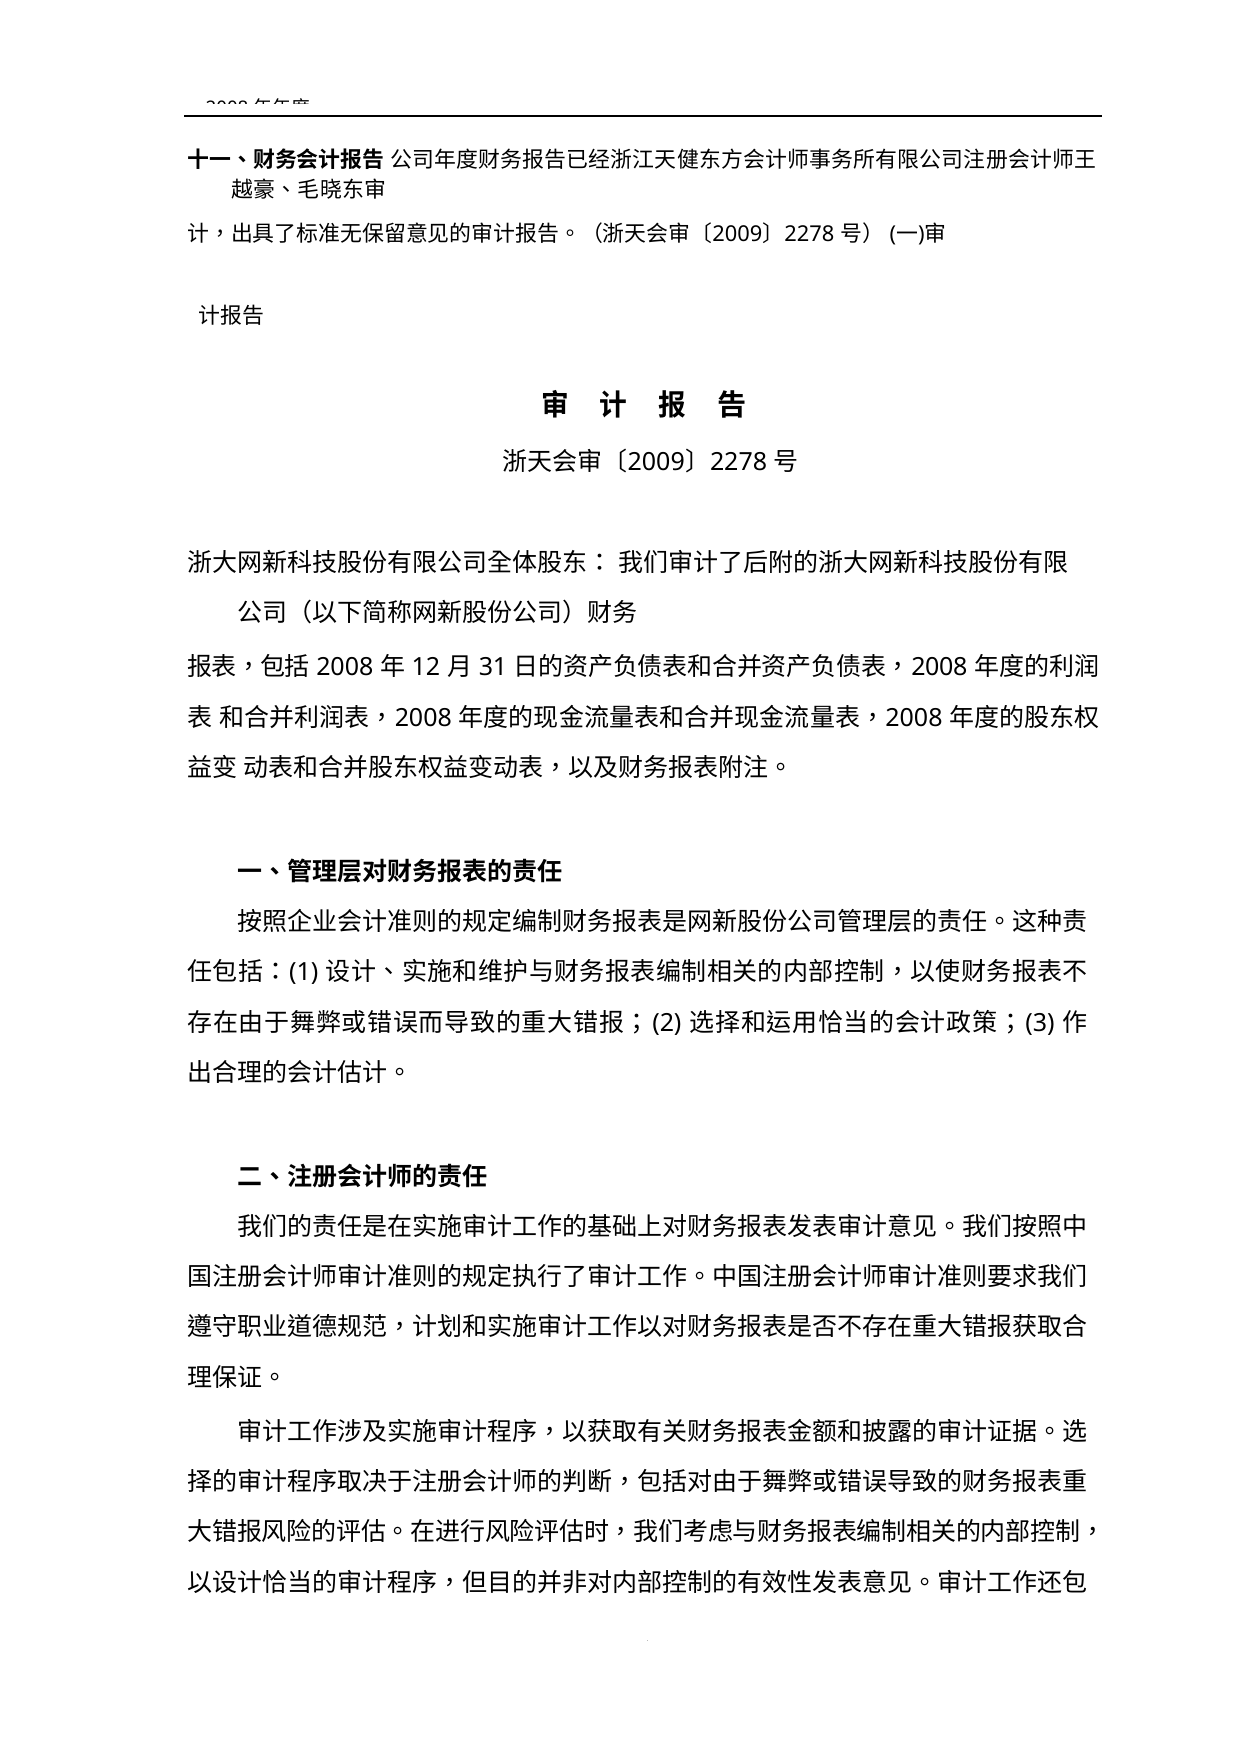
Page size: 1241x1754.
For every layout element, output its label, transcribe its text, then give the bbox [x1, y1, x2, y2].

text 浙大网新科技股份有限公司全体股东： 我们审计了后附的浙大网新科技股份有限公司（以下简称网新股份公司）财务 [187, 545, 1089, 629]
text 十一、财务会计报告 公司年度财务报告已经浙江天健东方会计师事务所有限公司注册会计师王越豪、毛晓东审 [187, 144, 1109, 204]
text 一、管理层对财务报表的责任 [237, 854, 1109, 888]
text 二、注册会计师的责任 [237, 1158, 1109, 1192]
text 报表，包括 2008 年 12 月 31 日的资产负债表和合并资产负债表，2008 年度的利润表 和合并利润表，2008 年度的现金流量表和合并现金流量表，2008 年度的股东权益变 动表和合并股东权益变动表，以及财务报表附注。 [187, 649, 1099, 784]
subtitle 审 计 报 告 [173, 385, 1114, 424]
text 计，出具了标准无保留意见的审计报告。（浙天会审〔2009〕2278 号） (一)审计报告 [187, 218, 956, 330]
text 浙天会审〔2009〕2278 号 [502, 444, 1109, 478]
text 我们的责任是在实施审计工作的基础上对财务报表发表审计意见。我们按照中 国注册会计师审计准则的规定执行了审计工作。中国注册会计师审计准则要求我们 遵守职业道德规范，计划和实施审计工作以对财务报表是否不存在重大错报获取合 理保证。 [187, 1208, 1088, 1393]
text 审计工作涉及实施审计程序，以获取有关财务报表金额和披露的审计证据。选 择的审计程序取决于注册会计师的判断，包括对由于舞弊或错误导致的财务报表重 大错报风险的评估。在进行风险评估时，我们考虑与财务报表编制相关的内部控制， 以设计恰当的审计程序，但目的并非对内部控制的有效性发表意见。审计工作还包 [187, 1413, 1109, 1598]
text 按照企业会计准则的规定编制财务报表是网新股份公司管理层的责任。这种责 任包括：(1) 设计、实施和维护与财务报表编制相关的内部控制，以使财务报表不 存在由于舞弊或错误而导致的重大错报；(2) 选择和运用恰当的会计政策；(3) 作 出合理的会计估计。 [187, 903, 1088, 1088]
